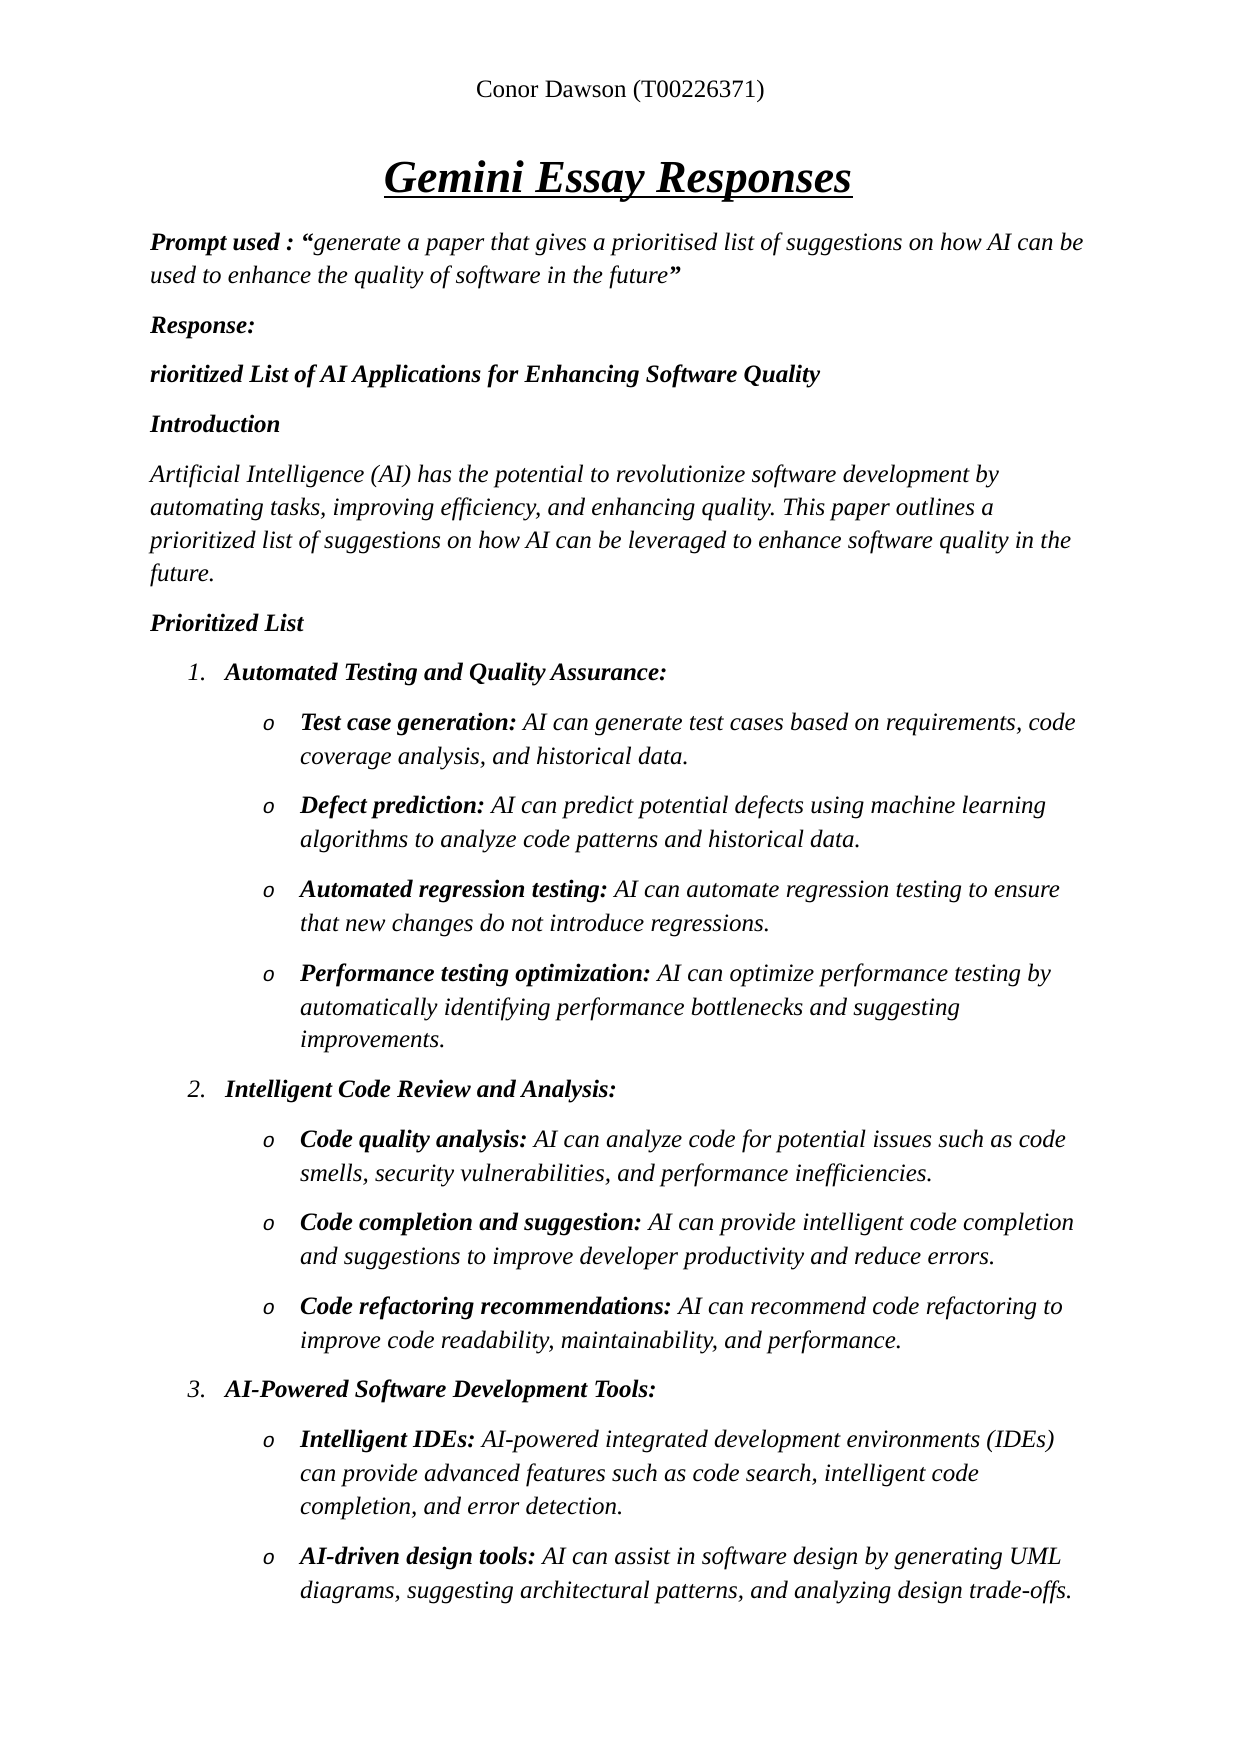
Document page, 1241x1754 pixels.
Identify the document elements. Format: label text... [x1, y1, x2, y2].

list Performance testing optimization: AI can optimize performance testing by automatically identifying performance bottlenecks and suggesting improvements. [262, 958, 1090, 1053]
text Prompt used : “generate a paper that gives a prioritised list of suggestions on how AI can be used to enhance the quality of software in the future” [150, 227, 1090, 289]
text rioritized List of AI Applications for Enhancing Software Quality [150, 359, 1090, 388]
list Automated Testing and Quality Assurance: [187, 657, 1090, 686]
text Artificial Intelligence (AI) has the potential to revolutionize software development by automating tasks, improving efficiency, and enhancing quality. This paper outlines a prioritized list of suggestions on how AI can be leveraged to enhance software quality in the future. [150, 459, 1090, 587]
text Gemini Essay Responses [150, 150, 1090, 203]
list Code refactoring recommendations: AI can recommend code refactoring to improve code readability, maintainability, and performance. [262, 1291, 1090, 1354]
list Code quality analysis: AI can analyze code for potential issues such as code smells, security vulnerabilities, and performance inefficiencies. [262, 1124, 1090, 1187]
text Prioritized List [150, 608, 1090, 636]
text Introduction [150, 409, 1090, 438]
list Defect prediction: AI can predict potential defects using machine learning algorithms to analyze code patterns and historical data. [262, 791, 1090, 853]
list Automated regression testing: AI can automate regression testing to ensure that new changes do not introduce regressions. [262, 874, 1090, 937]
list AI-driven design tools: AI can assist in software design by generating UML diagrams, suggesting architectural patterns, and analyzing design trade-offs. [262, 1541, 1090, 1603]
list AI-Powered Software Development Tools: [187, 1374, 1090, 1403]
list Code completion and suggestion: AI can provide intelligent code completion and suggestions to improve developer productivity and reduce errors. [262, 1207, 1090, 1270]
list Intelligent Code Review and Analysis: [187, 1074, 1090, 1103]
list Intelligent IDEs: AI-powered integrated development environments (IDEs) can provide advanced features such as code search, intelligent code completion, and error detection. [262, 1424, 1090, 1520]
list Test case generation: AI can generate test cases based on requirements, code coverage analysis, and historical data. [262, 707, 1090, 770]
text Response: [150, 310, 1090, 339]
